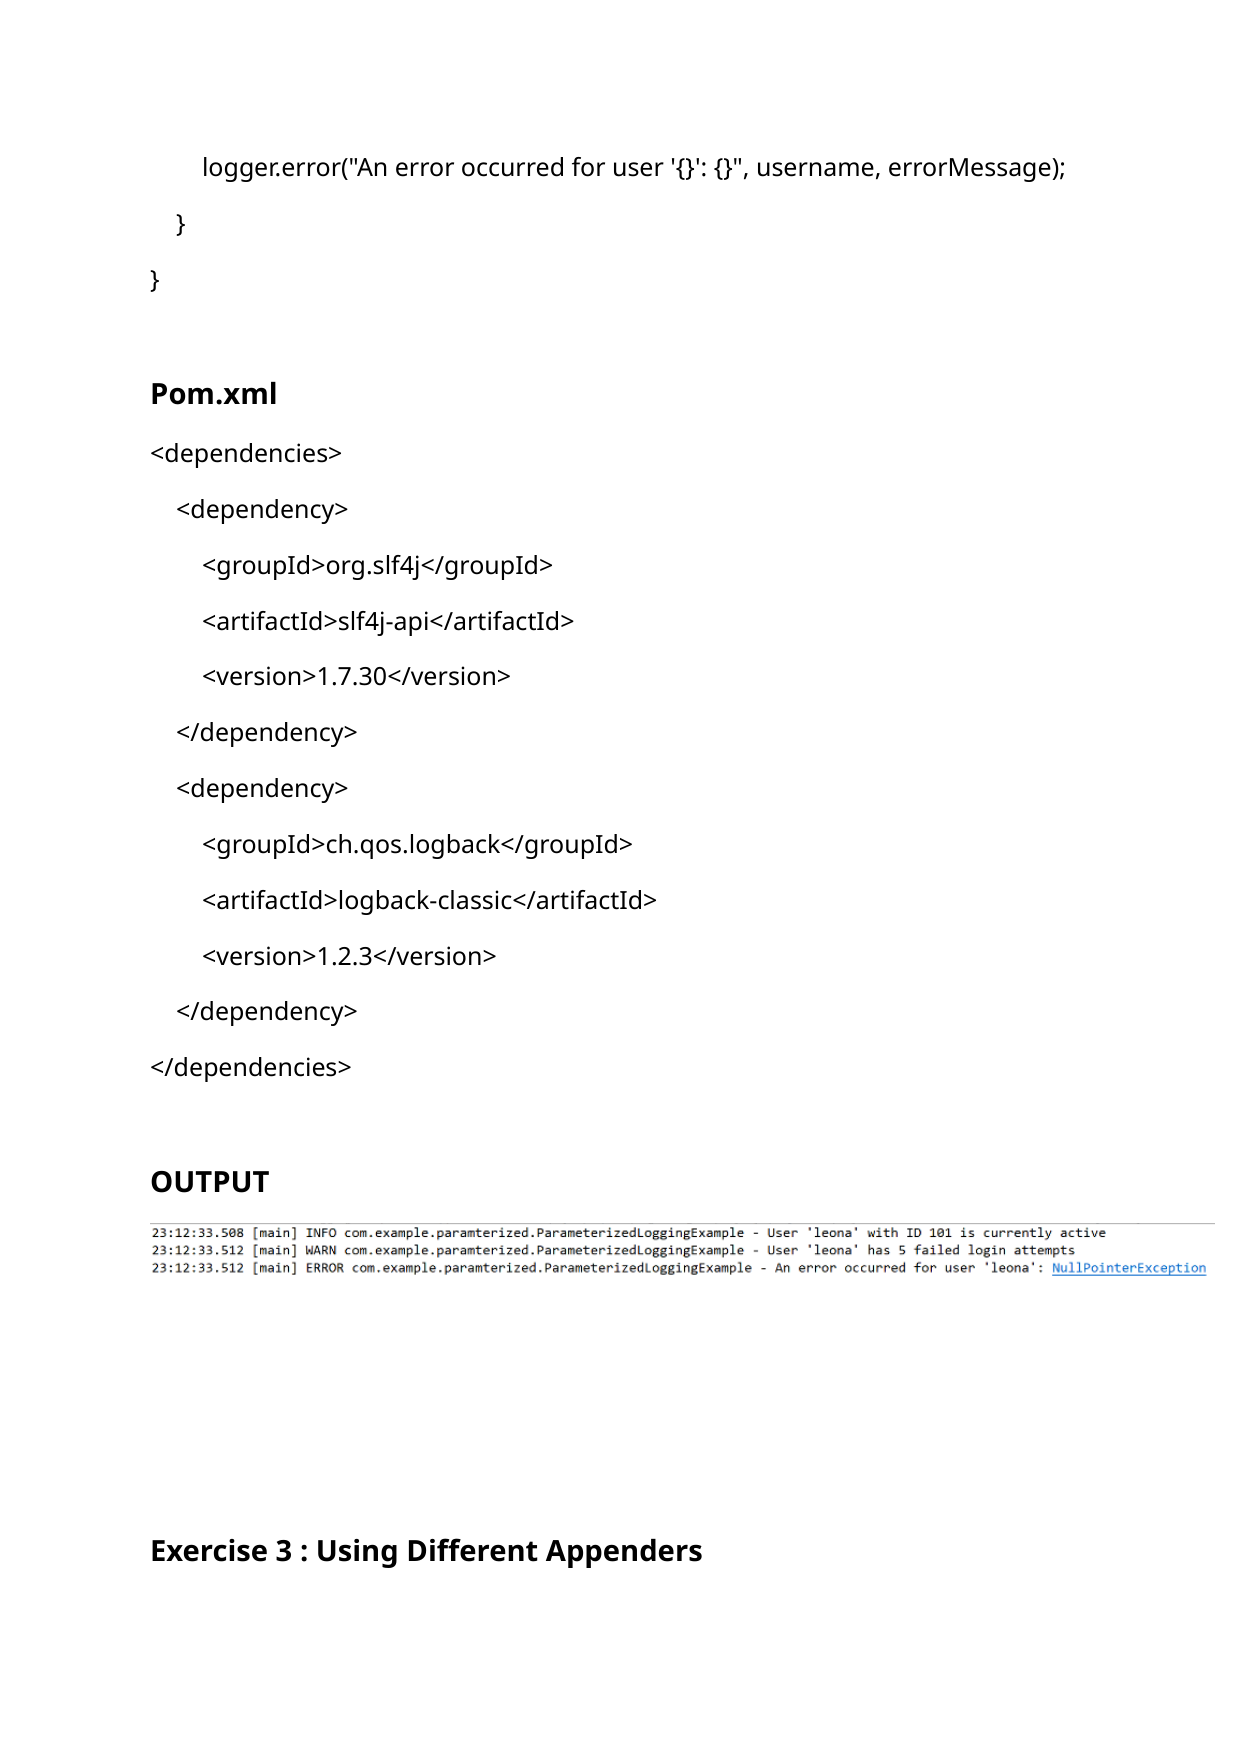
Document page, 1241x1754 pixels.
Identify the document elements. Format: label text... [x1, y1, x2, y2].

text <dependency> [150, 491, 1090, 526]
text </dependency> [150, 994, 1090, 1028]
text <groupId>ch.qos.logback</groupId> [150, 826, 1090, 861]
text <version>1.7.30</version> [150, 659, 1090, 693]
text <version>1.2.3</version> [150, 938, 1090, 972]
text OUTPUT [150, 1161, 1090, 1201]
text <groupId>org.slf4j</groupId> [150, 547, 1090, 581]
text </dependency> [150, 715, 1090, 749]
text </dependencies> [150, 1050, 1090, 1084]
text <dependency> [150, 771, 1090, 805]
picture [150, 1223, 1215, 1322]
text <artifactId>logback-classic</artifactId> [150, 882, 1090, 916]
text } [150, 262, 1090, 296]
text } [150, 206, 1090, 240]
text Pom.xml [150, 373, 1090, 413]
text <artifactId>slf4j-api</artifactId> [150, 603, 1090, 637]
text <dependencies> [150, 436, 1090, 470]
text logger.error("An error occurred for user '{}': {}", username, errorMessage); [150, 150, 1090, 184]
text Exercise 3 : Using Different Appenders [150, 1530, 1090, 1569]
